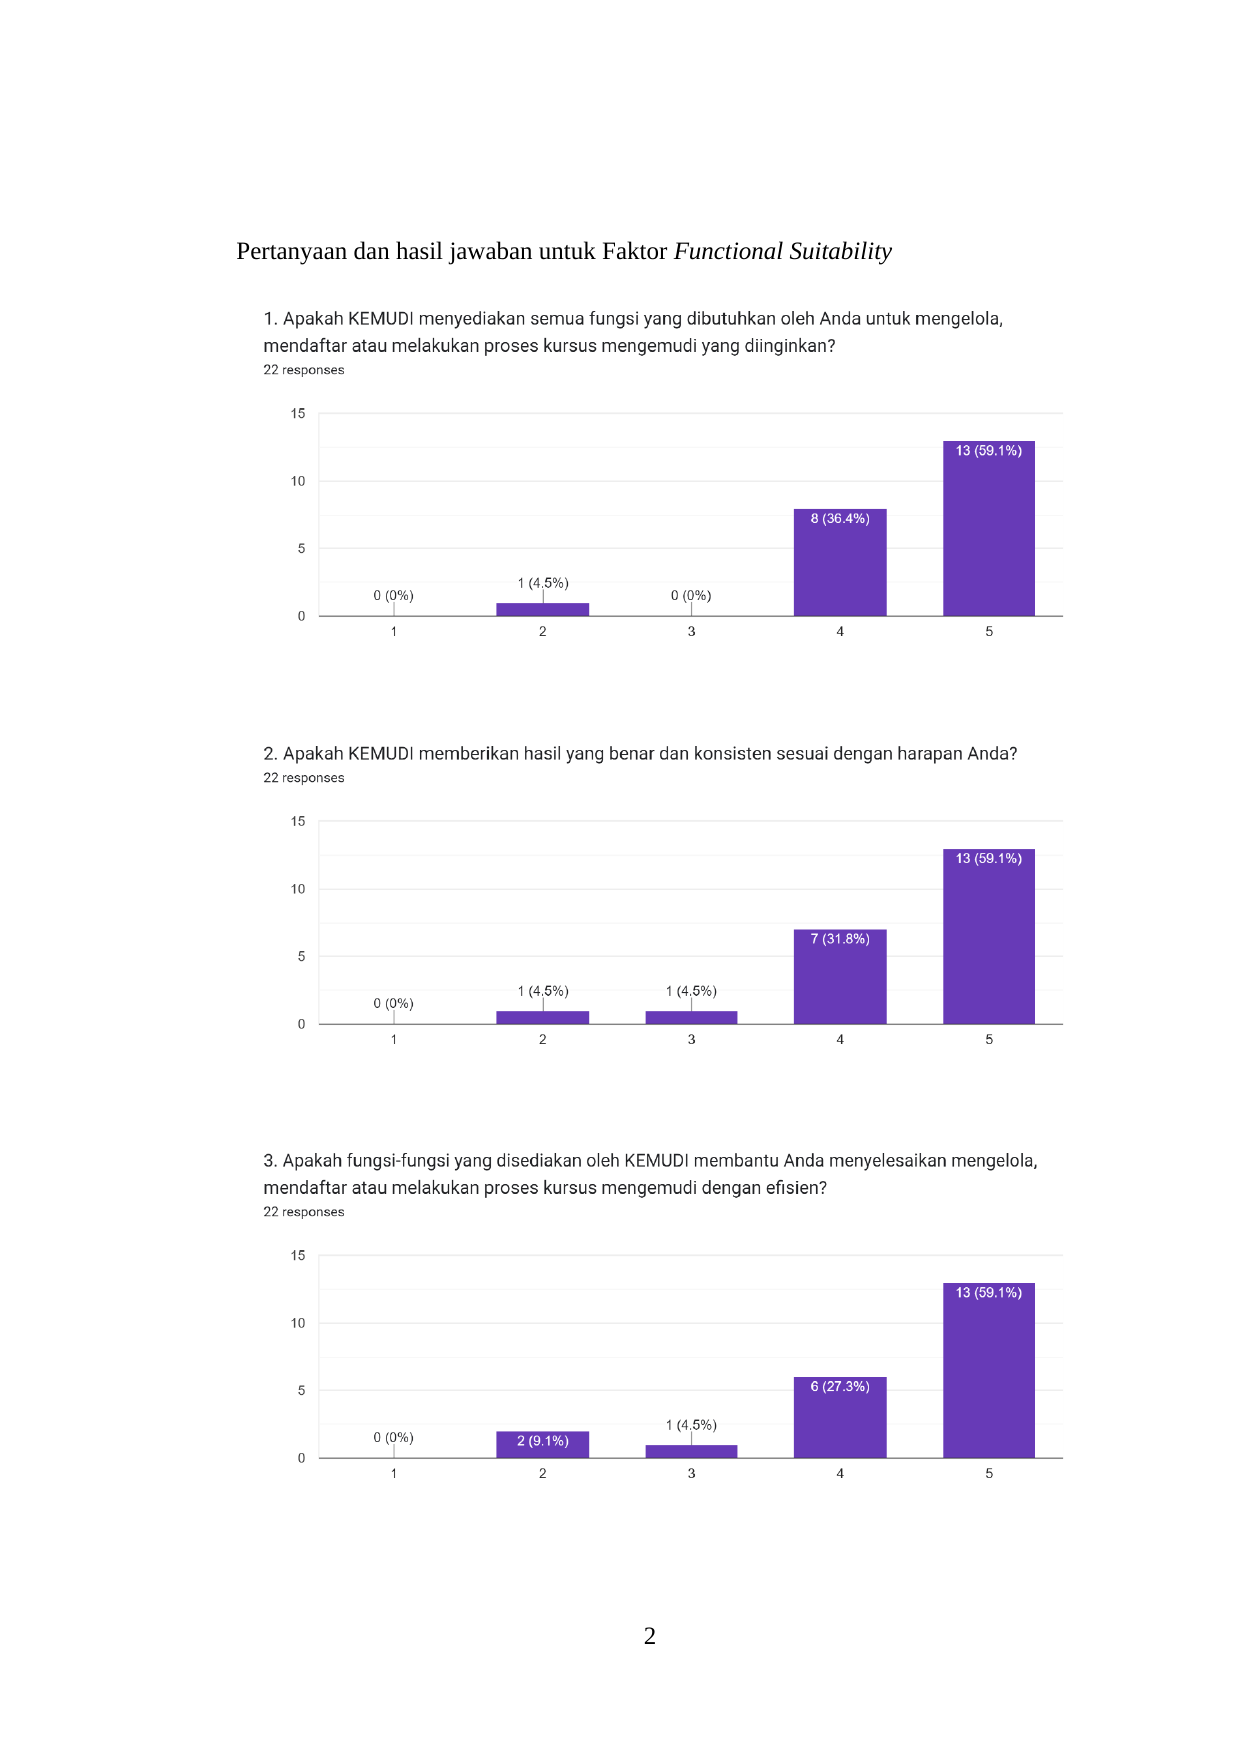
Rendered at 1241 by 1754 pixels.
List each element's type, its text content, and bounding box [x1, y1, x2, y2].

text Pertanyaan dan hasil jawaban untuk Faktor Functional Suitability [236, 236, 1063, 265]
picture [236, 1121, 1064, 1542]
picture [236, 714, 1064, 1108]
picture [236, 279, 1064, 700]
